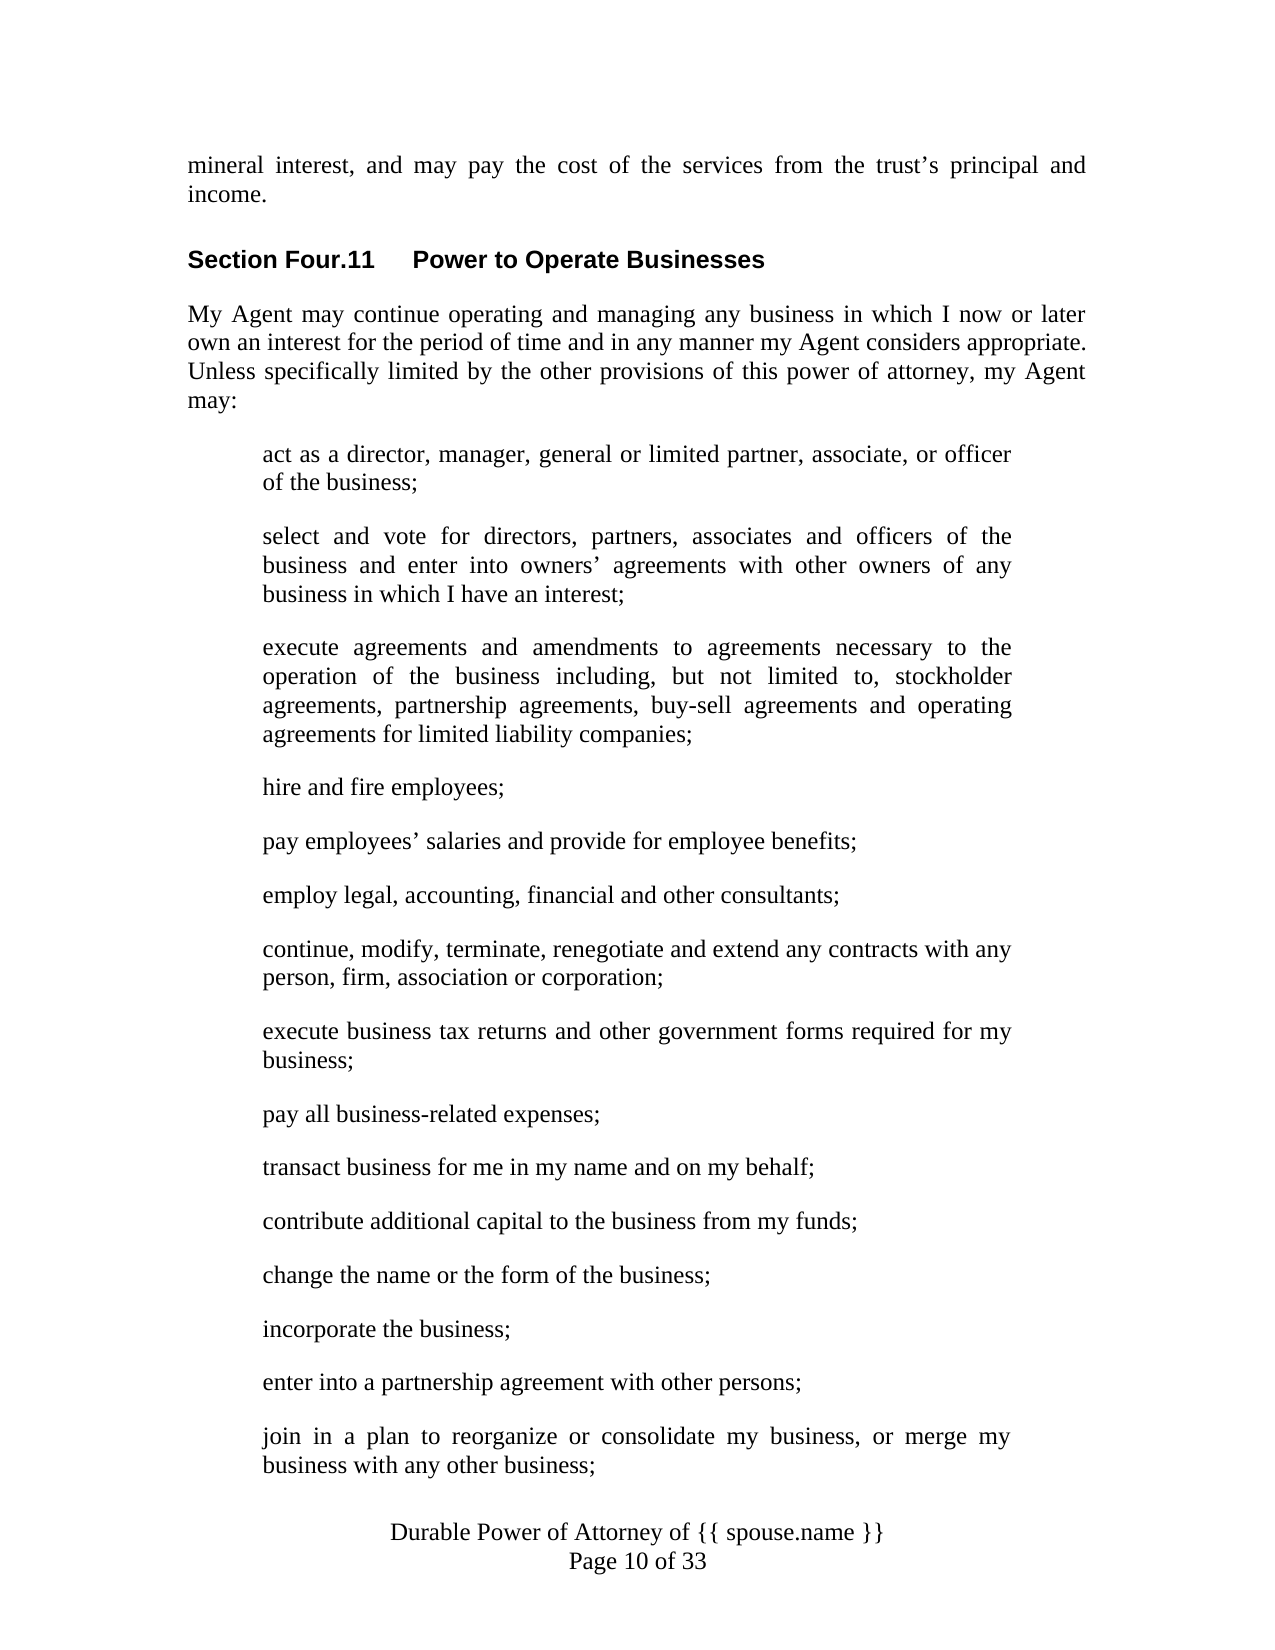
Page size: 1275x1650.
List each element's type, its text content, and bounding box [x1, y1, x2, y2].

subtitle join in a plan to reorganize or consolidate my business, or merge my business with any other business; [262, 1421, 1012, 1479]
subtitle employ legal, accounting, financial and other consultants; [262, 880, 1012, 909]
subtitle act as a director, manager, general or limited partner, associate, or officer of the business; [262, 439, 1012, 496]
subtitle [187, 150, 1087, 207]
subtitle hire and fire employees; [262, 772, 1012, 801]
subtitle continue, modify, terminate, renegotiate and extend any contracts with any person, firm, association or corporation; [262, 934, 1012, 991]
subtitle select and vote for directors, partners, associates and officers of the business and enter into owners’ agreements with other owners of any business in which I have an interest; [262, 521, 1012, 607]
subtitle pay employees’ salaries and provide for employee benefits; [262, 826, 1012, 855]
subtitle incorporate the business; [262, 1314, 1012, 1342]
subtitle transact business for me in my name and on my behalf; [262, 1152, 1012, 1181]
subtitle pay all business-related expenses; [262, 1099, 1012, 1127]
subtitle change the name or the form of the business; [262, 1260, 1012, 1289]
subtitle execute agreements and amendments to agreements necessary to the operation of the business including, but not limited to, stockholder agreements, partnership agreements, buy-sell agreements and operating agreements for limited liability companies; [262, 632, 1012, 747]
subtitle Power to Operate Businesses [187, 245, 1087, 274]
subtitle execute business tax returns and other government forms required for my business; [262, 1016, 1012, 1074]
subtitle enter into a partnership agreement with other persons; [262, 1367, 1012, 1396]
subtitle My Agent may continue operating and managing any business in which I now or later own an interest for the period of time and in any manner my Agent considers appropriate. Unless specifically limited by the other provisions of this power of attorney, my Agent may: [187, 299, 1087, 414]
subtitle contribute additional capital to the business from my funds; [262, 1206, 1012, 1235]
